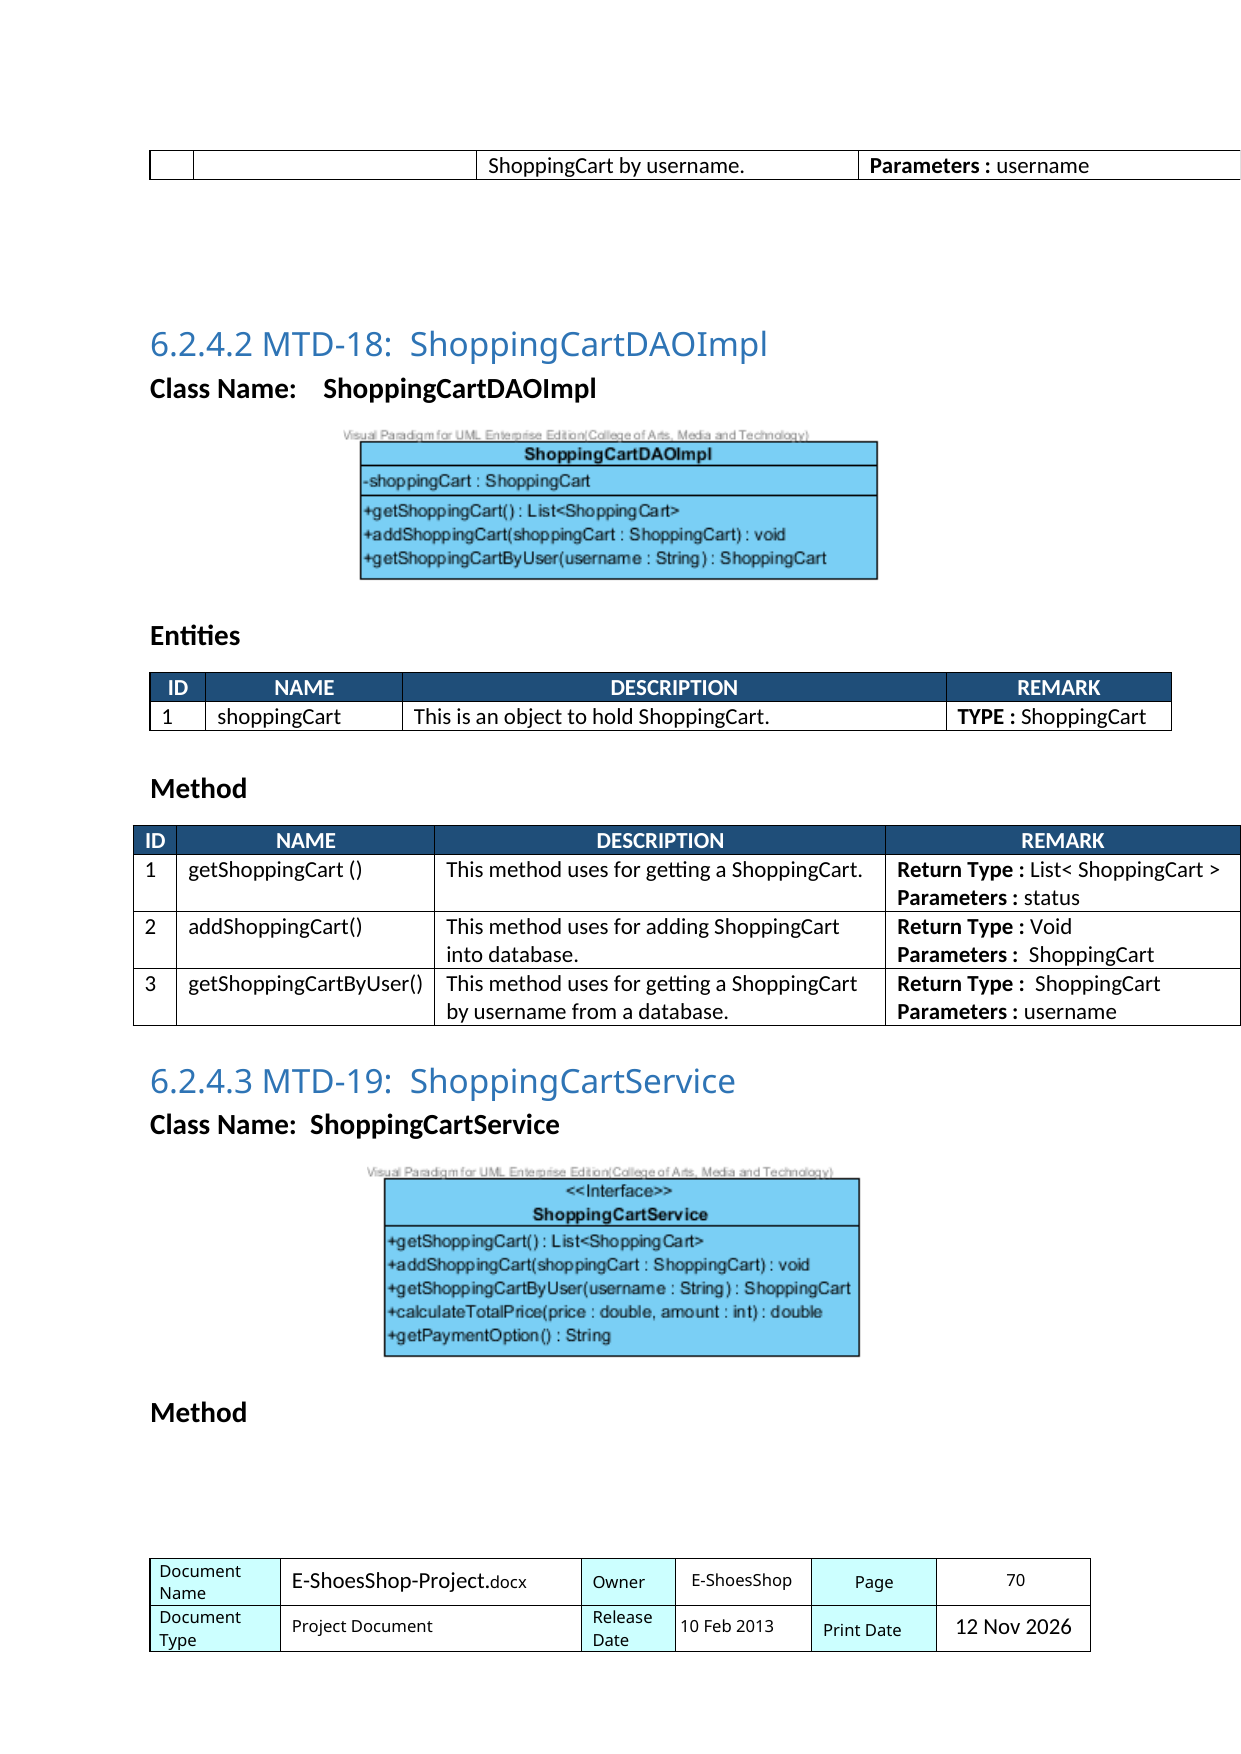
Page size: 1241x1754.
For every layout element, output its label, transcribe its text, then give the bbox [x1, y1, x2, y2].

table_cell getShoppingCartByUser() [177, 969, 434, 1025]
table_cell This is an object to hold ShoppingCart. [403, 702, 946, 730]
subtitle 6.2.4.2 MTD-18: ShoppingCartDAOImpl [150, 321, 1090, 366]
table_cell getShoppingCart () [177, 855, 434, 911]
table_cell 3 [134, 969, 176, 1025]
table_cell Return Type : List< ShoppingCart > Parameters : status [886, 855, 1240, 911]
table_cell This method uses for getting a ShoppingCart. [435, 855, 885, 911]
text Class Name: ShoppingCartService [150, 1106, 1090, 1142]
table_header NAME [177, 826, 434, 854]
text Entities [150, 617, 1090, 653]
text Method [150, 770, 1090, 806]
table_cell 2 [134, 912, 176, 968]
picture [367, 1161, 879, 1376]
picture [343, 424, 897, 599]
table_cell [477, 151, 858, 179]
table_cell Return Type : ShoppingCart Parameters : username [886, 969, 1240, 1025]
text Class Name: ShoppingCartDAOImpl [150, 370, 1090, 405]
table_header REMARK [947, 673, 1171, 701]
table_cell TYPE : ShoppingCart [947, 702, 1171, 730]
table_header ID [151, 673, 205, 701]
table_header REMARK [886, 826, 1240, 854]
table_header NAME [206, 673, 402, 701]
table_cell shoppingCart [206, 702, 402, 730]
text Method [150, 1394, 1090, 1430]
table_cell This method uses for adding ShoppingCart into database. [435, 912, 885, 968]
table_cell 1 [151, 702, 205, 730]
table_cell This method uses for getting a ShoppingCart by username from a database. [435, 969, 885, 1025]
table_cell Return Type : Void Parameters : ShoppingCart [886, 912, 1240, 968]
table_header DESCRIPTION [403, 673, 946, 701]
subtitle 6.2.4.3 MTD-19: ShoppingCartService [150, 1026, 1090, 1103]
table_cell addShoppingCart() [177, 912, 434, 968]
table_cell 1 [134, 855, 176, 911]
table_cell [194, 151, 476, 179]
table_cell 3 [151, 151, 193, 179]
table_header DESCRIPTION [435, 826, 885, 854]
table_header ID [134, 826, 176, 854]
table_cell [859, 151, 1240, 179]
